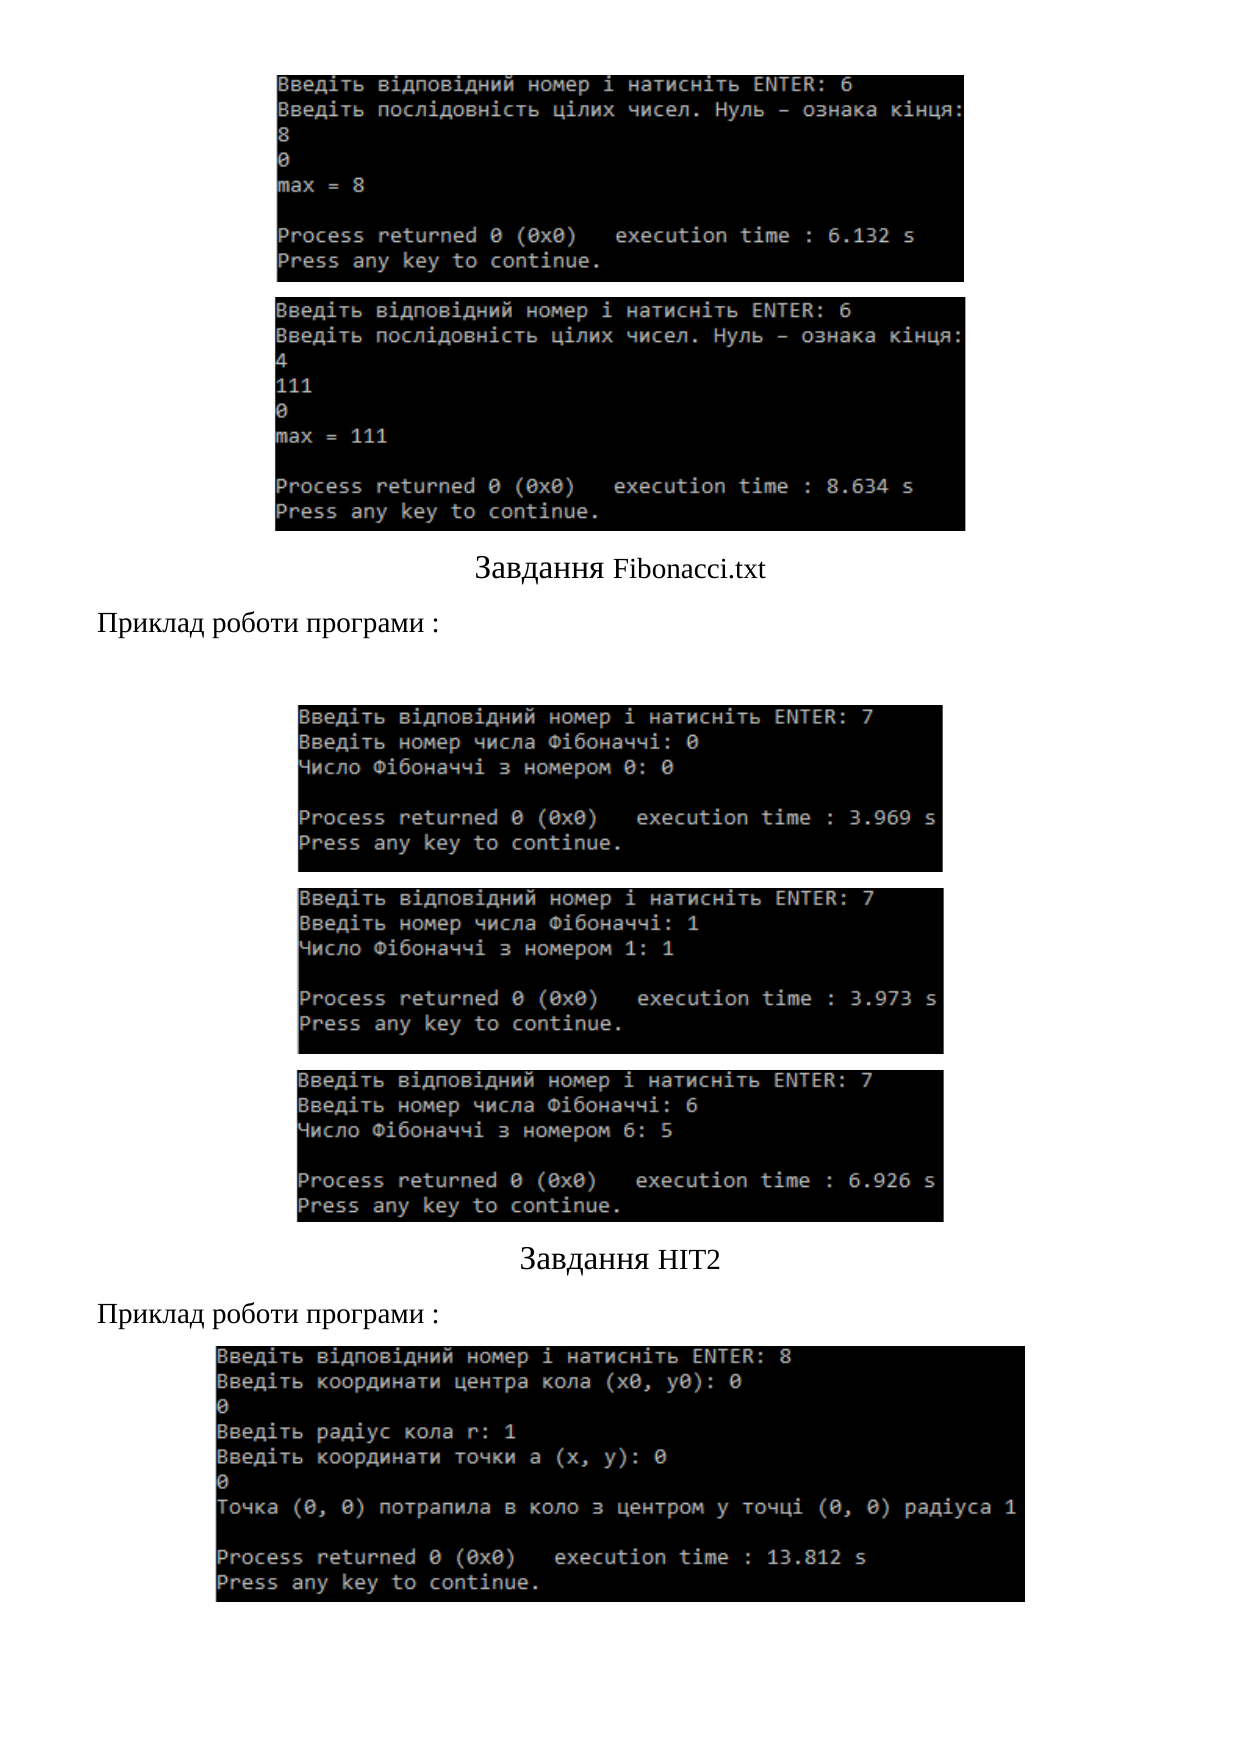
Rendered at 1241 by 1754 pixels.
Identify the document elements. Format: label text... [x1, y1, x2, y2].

picture [296, 1070, 944, 1222]
text Завдання HIT2 [75, 1239, 1165, 1277]
picture [276, 75, 964, 282]
text Приклад роботи програми : [75, 1297, 1165, 1330]
picture [274, 297, 966, 531]
picture [296, 888, 944, 1054]
text Приклад роботи програми : [75, 605, 1165, 639]
picture [297, 705, 943, 872]
text Завдання Fibonacci.txt [75, 547, 1165, 586]
picture [215, 1346, 1025, 1602]
